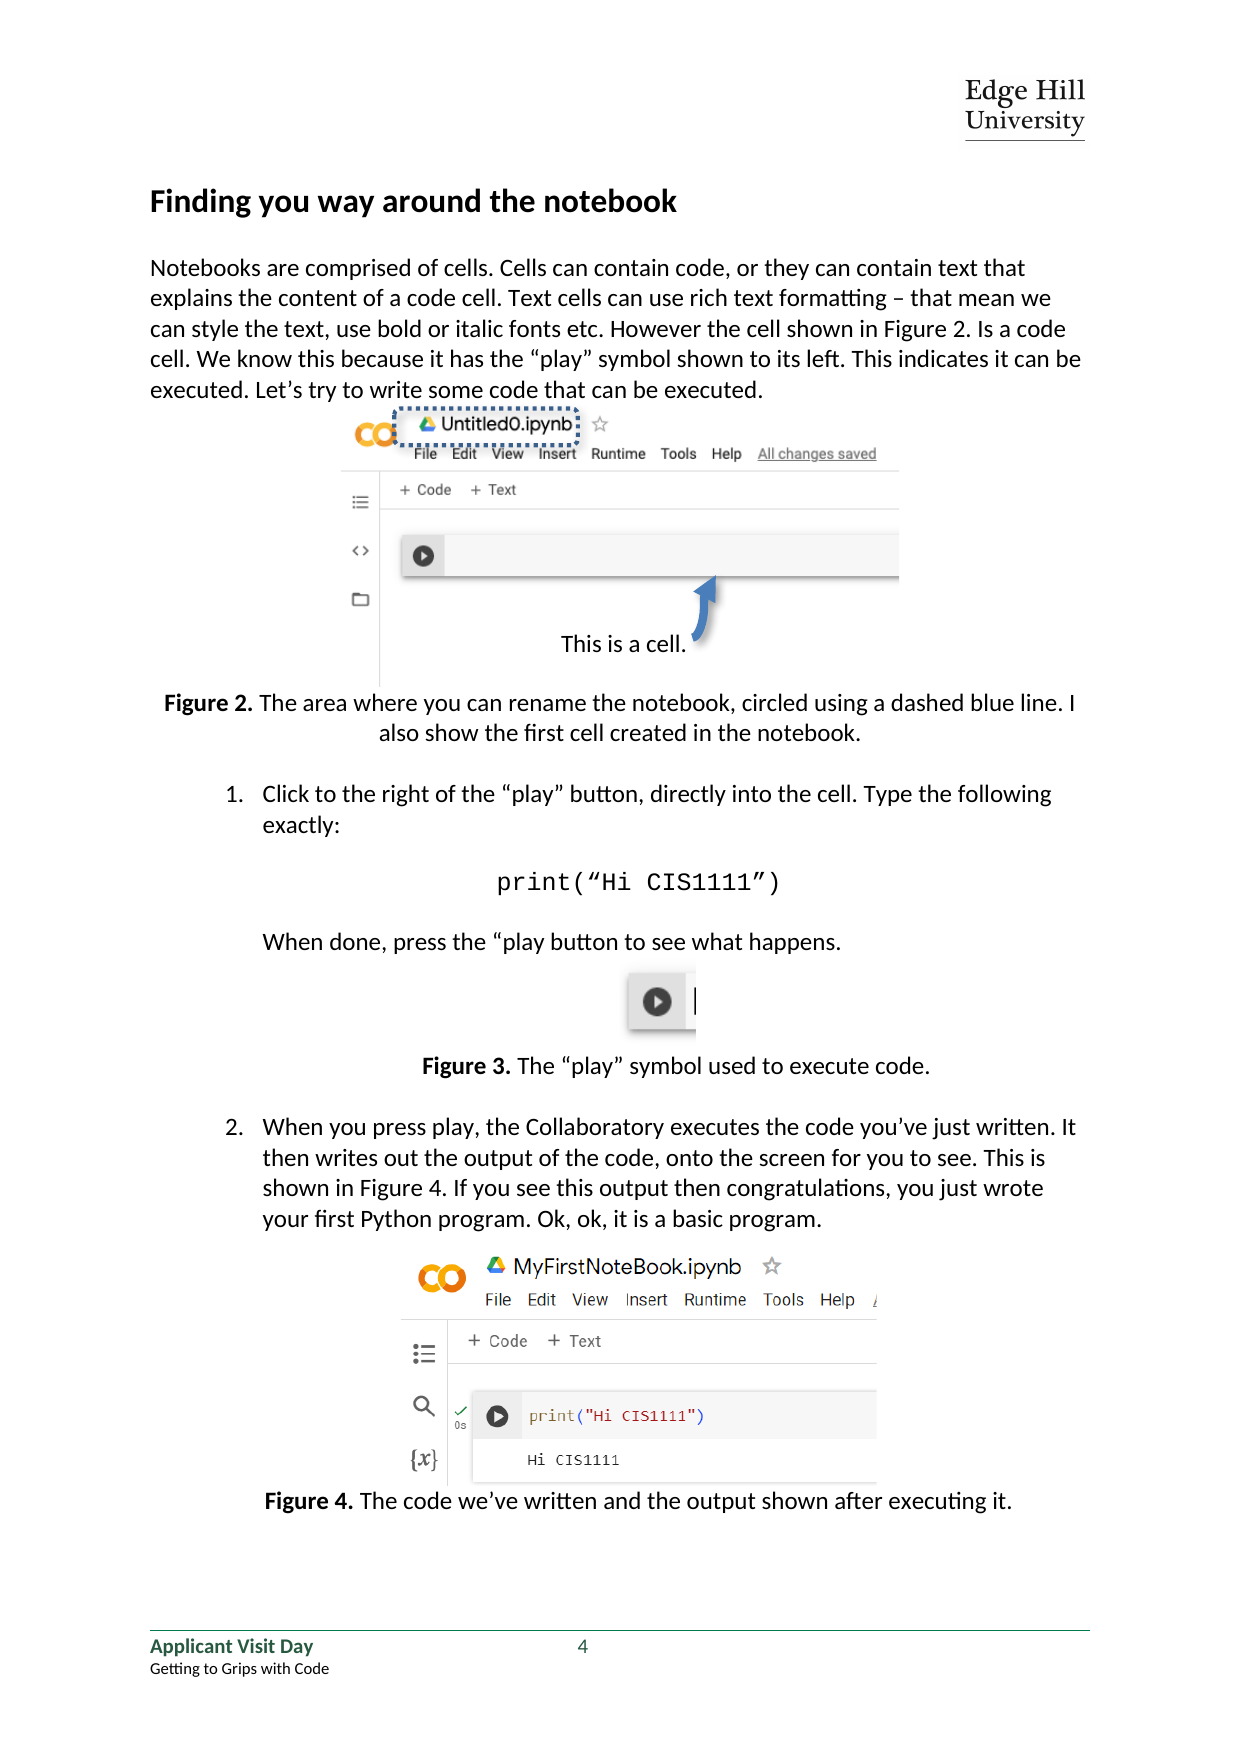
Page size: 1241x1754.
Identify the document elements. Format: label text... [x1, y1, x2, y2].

text Figure 4. The code we’ve written and the output shown after executing it. [187, 1485, 1090, 1516]
text Notebooks are comprised of cells. Cells can contain code, or they can contain text that explains the content of a code cell. Text cells can use rich text formatting – that mean we can style the text, use bold or italic fonts etc. However the cell shown in Figure 2. Is a code cell. We know this because it has the “play” symbol shown to its left. This indicates it can be executed. Let’s try to write some code that can be executed. [150, 252, 1090, 404]
text Figure 2. The area where you can rename the notebook, circled using a dashed blue line. I also show the first cell created in the notebook. [150, 687, 1090, 748]
text Finding you way around the notebook [150, 181, 1090, 221]
list Figure 3. The “play” symbol used to execute code. [262, 1050, 1090, 1081]
list When you press play, the Collaboratory executes the code you’ve just written. It then writes out the output of the code, onto the screen for you to see. This is shown in Figure 4. If you see this output then congratulations, you just wrote your first Python program. Ok, ok, it is a basic program. [225, 1111, 1090, 1233]
text print(“Hi CIS1111”) [187, 870, 1090, 898]
picture [619, 957, 696, 1051]
picture [400, 1246, 877, 1486]
list Click to the right of the “play” button, directly into the cell. Type the following exactly: [225, 778, 1090, 839]
picture [959, 75, 1091, 149]
text When done, press the “play button to see what happens. [262, 926, 1090, 957]
picture [341, 404, 900, 687]
